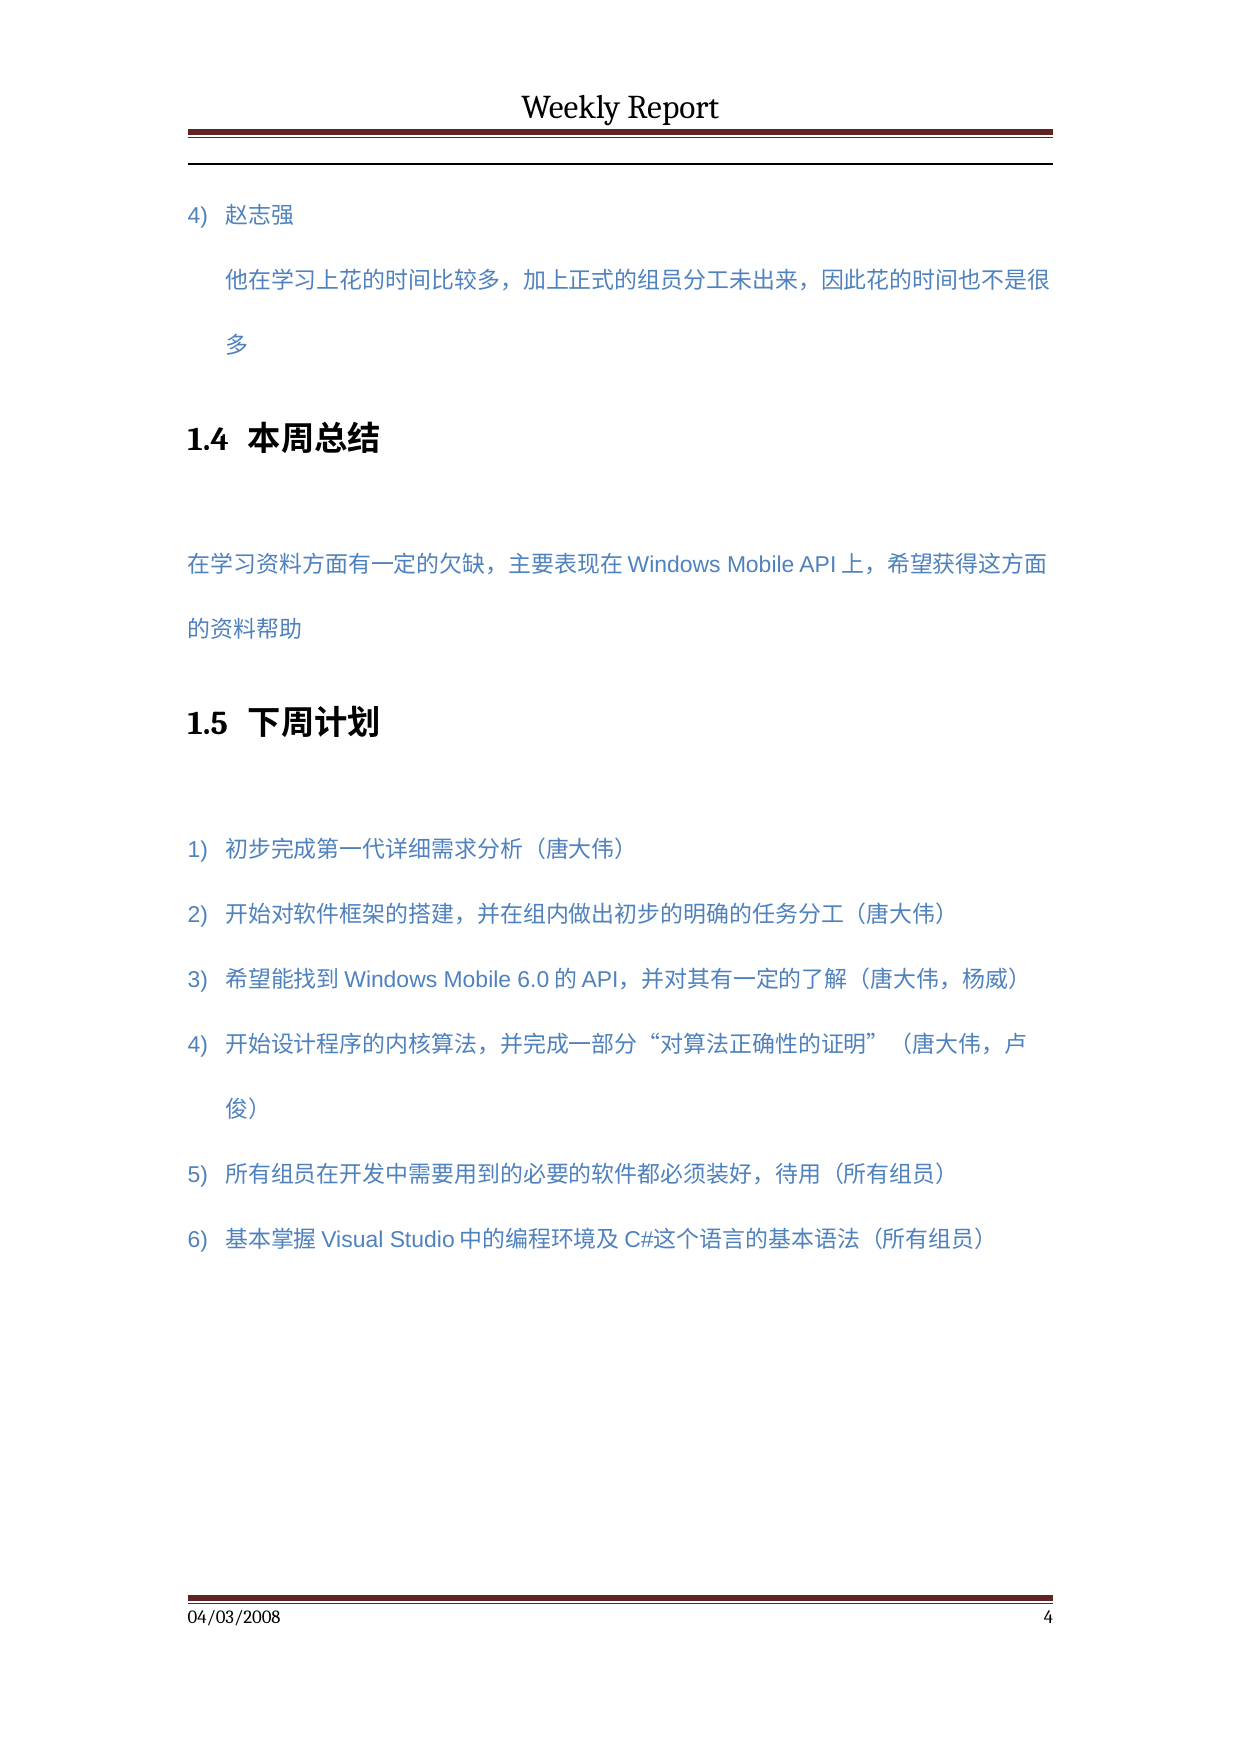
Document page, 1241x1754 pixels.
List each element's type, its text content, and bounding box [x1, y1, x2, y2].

subtitle 本周总结 [187, 403, 1053, 468]
list 所有组员在开发中需要用到的必要的软件都必须装好，待用（所有组员） [187, 1139, 1053, 1204]
list 开始设计程序的内核算法，并完成一部分“对算法正确性的证明”（唐大伟，卢俊） [187, 1009, 1053, 1139]
list 初步完成第一代详细需求分析（唐大伟） [187, 814, 1053, 879]
text 在学习资料方面有一定的欠缺，主要表现在Windows Mobile API上，希望获得这方面的资料帮助 [187, 530, 1053, 660]
list 希望能找到Windows Mobile 6.0的API，并对其有一定的了解（唐大伟，杨威） [187, 944, 1053, 1009]
subtitle 下周计划 [187, 687, 1053, 752]
list 基本掌握Visual Studio中的编程环境及C#这个语言的基本语法（所有组员） [187, 1204, 1053, 1269]
list 开始对软件框架的搭建，并在组内做出初步的明确的任务分工（唐大伟） [187, 879, 1053, 944]
list 他在学习上花的时间比较多，加上正式的组员分工未出来，因此花的时间也不是很多 [225, 246, 1053, 376]
list 赵志强 [187, 181, 1053, 246]
